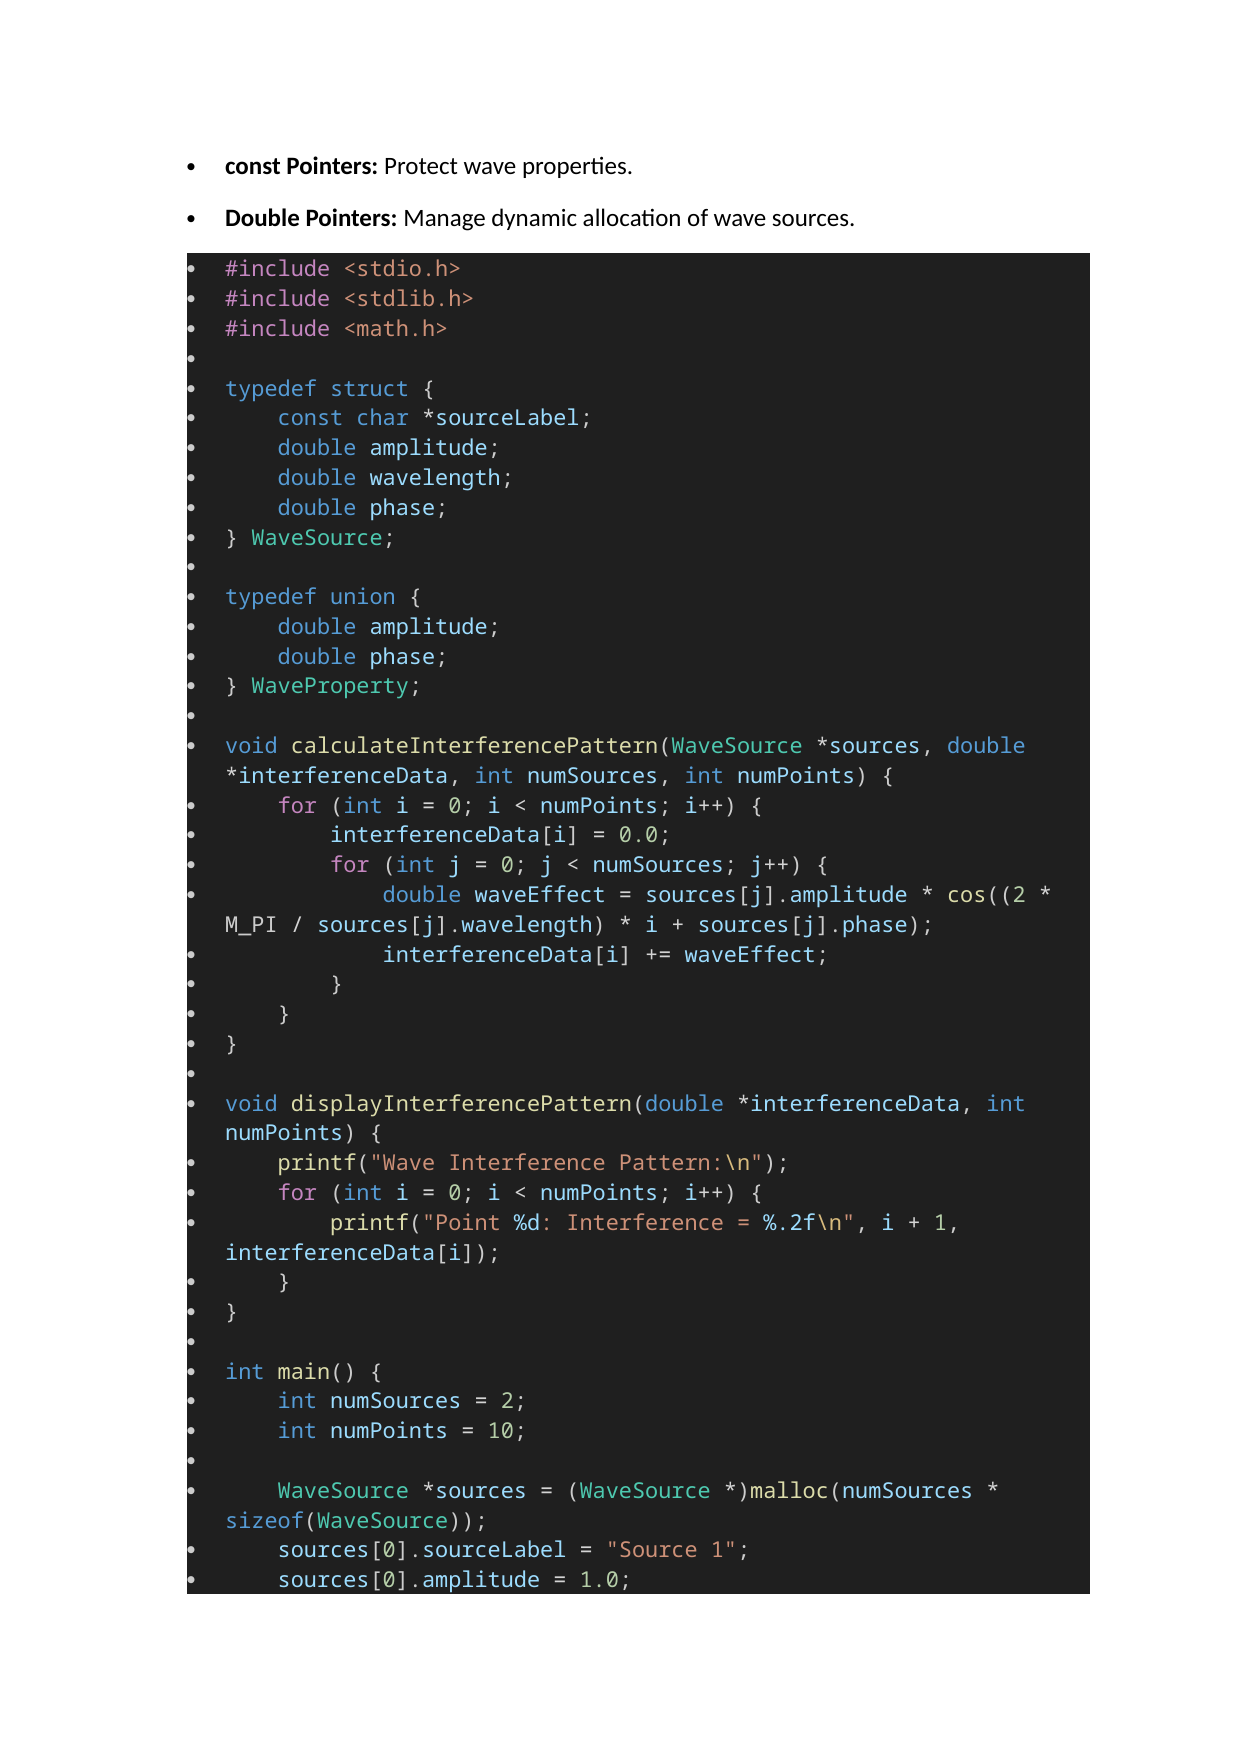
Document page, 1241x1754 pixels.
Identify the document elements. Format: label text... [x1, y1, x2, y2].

list double waveEffect = sources[j].amplitude * cos((2 * M_PI / sources[j].wavelength) * i + sources[j].phase); [187, 879, 1090, 938]
list interferenceData[i] += waveEffect; [187, 938, 1090, 968]
list int numPoints = 10; [187, 1415, 1090, 1445]
list int numSources = 2; [187, 1385, 1090, 1415]
list Double Pointers: Manage dynamic allocation of wave sources. [187, 202, 1090, 232]
list printf("Point %d: Interference = %.2f\n", i + 1, interferenceData[i]); [187, 1207, 1090, 1266]
list } WaveProperty; [187, 670, 1090, 700]
list for (int i = 0; i < numPoints; i++) { [187, 789, 1090, 819]
list const Pointers: Protect wave properties. [187, 150, 1090, 181]
list sources[0].sourceLabel = "Source 1"; [187, 1534, 1090, 1564]
list } [187, 998, 1090, 1028]
list for (int j = 0; j < numSources; j++) { [187, 849, 1090, 879]
list } [187, 1266, 1090, 1296]
list } [187, 1296, 1090, 1326]
list printf("Wave Interference Pattern:\n"); [187, 1147, 1090, 1177]
list } WaveSource; [187, 521, 1090, 551]
list typedef struct { [187, 372, 1090, 402]
list double amplitude; [187, 611, 1090, 641]
list double phase; [187, 492, 1090, 521]
list double amplitude; [187, 432, 1090, 462]
list #include <math.h> [187, 313, 1090, 343]
list WaveSource *sources = (WaveSource *)malloc(numSources * sizeof(WaveSource)); [187, 1475, 1090, 1534]
list } [187, 968, 1090, 998]
list int main() { [187, 1356, 1090, 1385]
list void displayInterferencePattern(double *interferenceData, int numPoints) { [187, 1087, 1090, 1147]
list sources[0].amplitude = 1.0; [187, 1564, 1090, 1594]
list double phase; [187, 641, 1090, 670]
list double wavelength; [187, 462, 1090, 492]
list interferenceData[i] = 0.0; [187, 819, 1090, 849]
list for (int i = 0; i < numPoints; i++) { [187, 1177, 1090, 1207]
list const char *sourceLabel; [187, 402, 1090, 432]
list #include <stdlib.h> [187, 283, 1090, 313]
list #include <stdio.h> [187, 253, 1090, 283]
list void calculateInterferencePattern(WaveSource *sources, double *interferenceData, int numSources, int numPoints) { [187, 730, 1090, 789]
list typedef union { [187, 581, 1090, 611]
list } [187, 1028, 1090, 1058]
